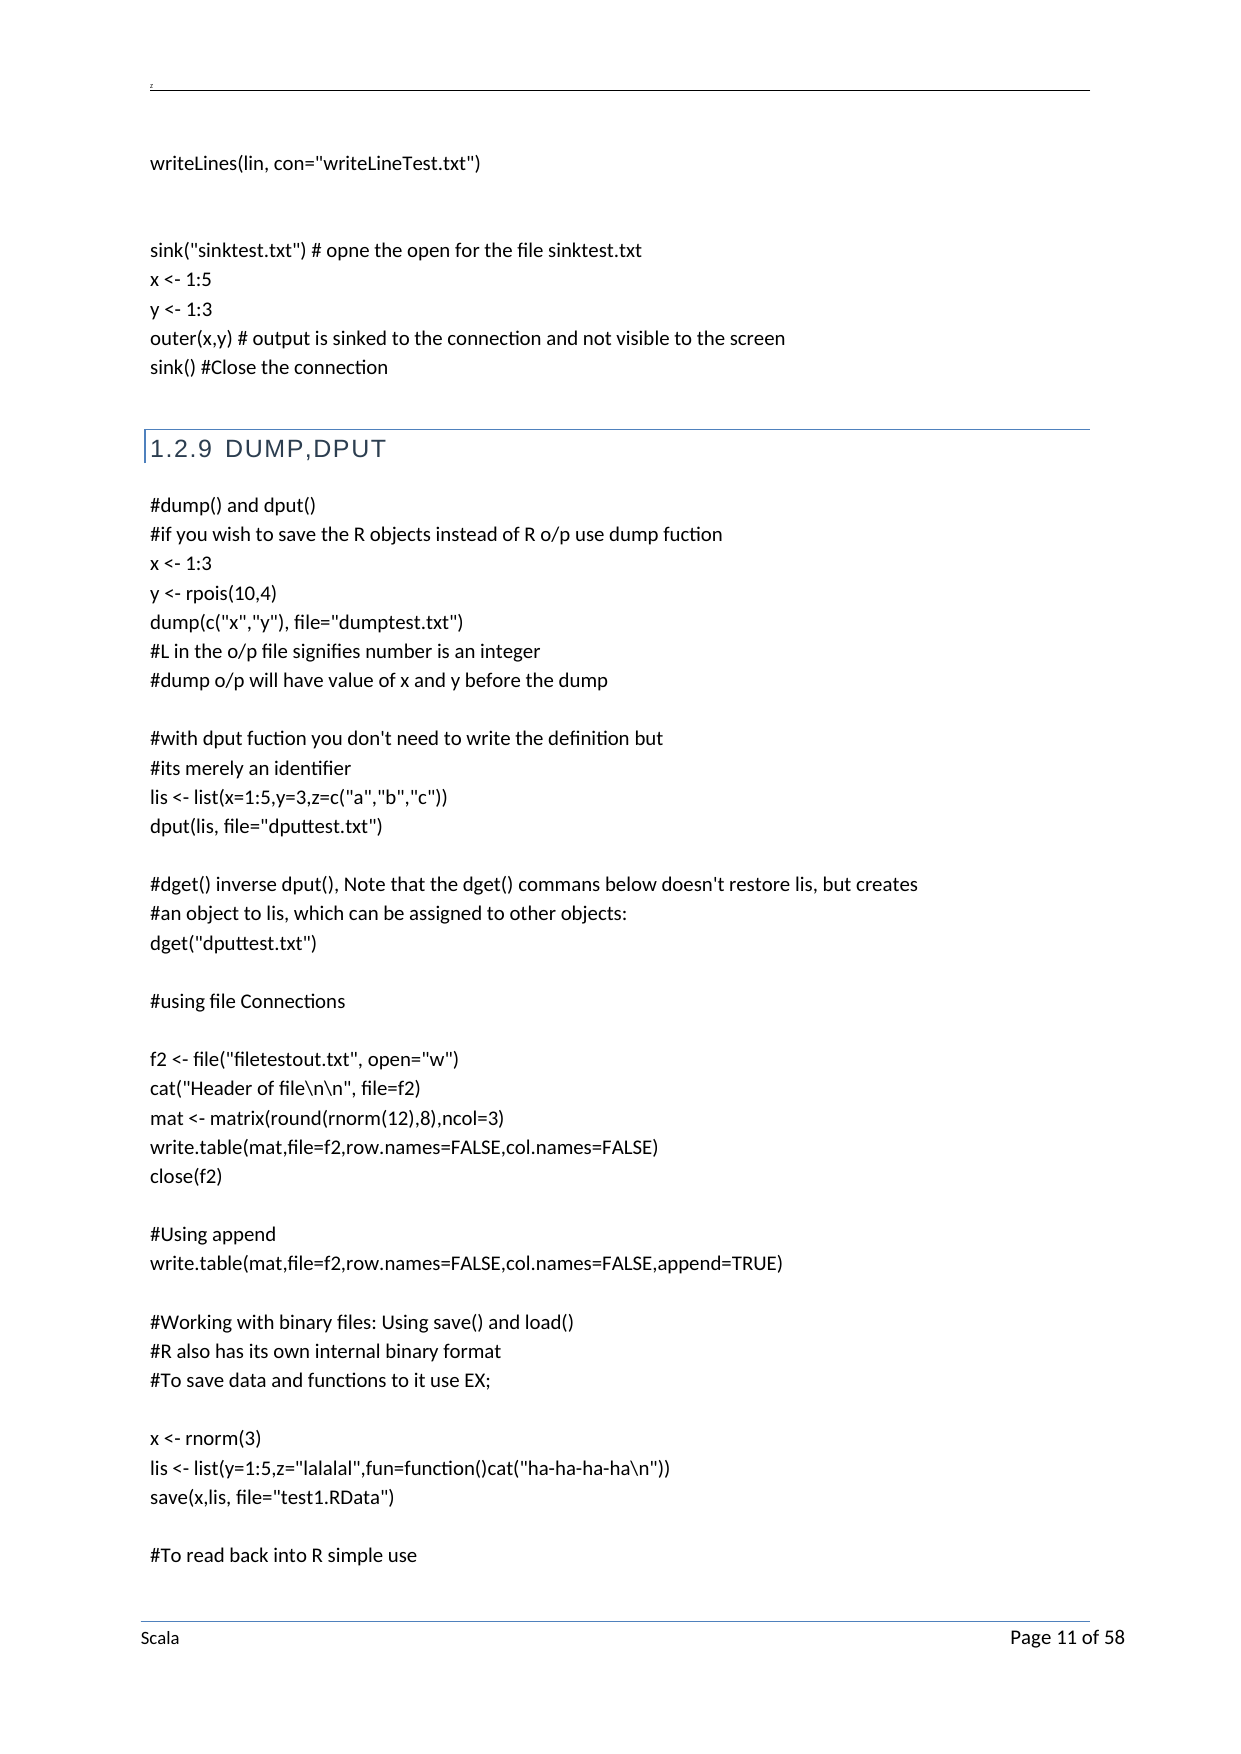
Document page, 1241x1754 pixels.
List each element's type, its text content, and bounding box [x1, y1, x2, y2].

text sink("sinktest.txt") # opne the open for the file sinktest.txt [150, 237, 1090, 263]
text #dump o/p will have value of x and y before the dump [150, 667, 1090, 693]
text #dump() and dput() [150, 492, 1090, 518]
text close(f2) [150, 1163, 1090, 1188]
text cat("Header of file\n\n", file=f2) [150, 1076, 1090, 1101]
subtitle dump,dput [146, 430, 1090, 463]
text lis <- list(y=1:5,z="lalalal",fun=function()cat("ha-ha-ha-ha\n")) [150, 1455, 1090, 1480]
text x <- 1:3 [150, 551, 1090, 576]
text f2 <- file("filetestout.txt", open="w") [150, 1046, 1090, 1072]
text #dget() inverse dput(), Note that the dget() commans below doesn't restore lis, but creates [150, 871, 1090, 897]
text #an object to lis, which can be assigned to other objects: [150, 901, 1090, 926]
text sink() #Close the connection [150, 354, 1090, 379]
text #L in the o/p file signifies number is an integer [150, 638, 1090, 663]
text save(x,lis, file="test1.RData") [150, 1484, 1090, 1509]
text outer(x,y) # output is sinked to the connection and not visible to the screen [150, 325, 1090, 350]
text x <- 1:5 [150, 267, 1090, 292]
text lis <- list(x=1:5,y=3,z=c("a","b","c")) [150, 784, 1090, 809]
text #Working with binary files: Using save() and load() [150, 1309, 1090, 1334]
text y <- 1:3 [150, 296, 1090, 321]
text #its merely an identifier [150, 755, 1090, 780]
text x <- rnorm(3) [150, 1426, 1090, 1451]
text #Using append [150, 1221, 1090, 1247]
text dput(lis, file="dputtest.txt") [150, 813, 1090, 838]
text y <- rpois(10,4) [150, 580, 1090, 605]
text write.table(mat,file=f2,row.names=FALSE,col.names=FALSE,append=TRUE) [150, 1251, 1090, 1276]
text dump(c("x","y"), file="dumptest.txt") [150, 609, 1090, 634]
text writeLines(lin, con="writeLineTest.txt") [150, 150, 1090, 175]
text #with dput fuction you don't need to write the definition but [150, 726, 1090, 751]
text #R also has its own internal binary format [150, 1338, 1090, 1363]
text #To save data and functions to it use EX; [150, 1367, 1090, 1393]
text #if you wish to save the R objects instead of R o/p use dump fuction [150, 521, 1090, 547]
text #using file Connections [150, 988, 1090, 1013]
text #To read back into R simple use [150, 1542, 1090, 1568]
text mat <- matrix(round(rnorm(12),8),ncol=3) [150, 1105, 1090, 1130]
text dget("dputtest.txt") [150, 930, 1090, 955]
text write.table(mat,file=f2,row.names=FALSE,col.names=FALSE) [150, 1134, 1090, 1159]
